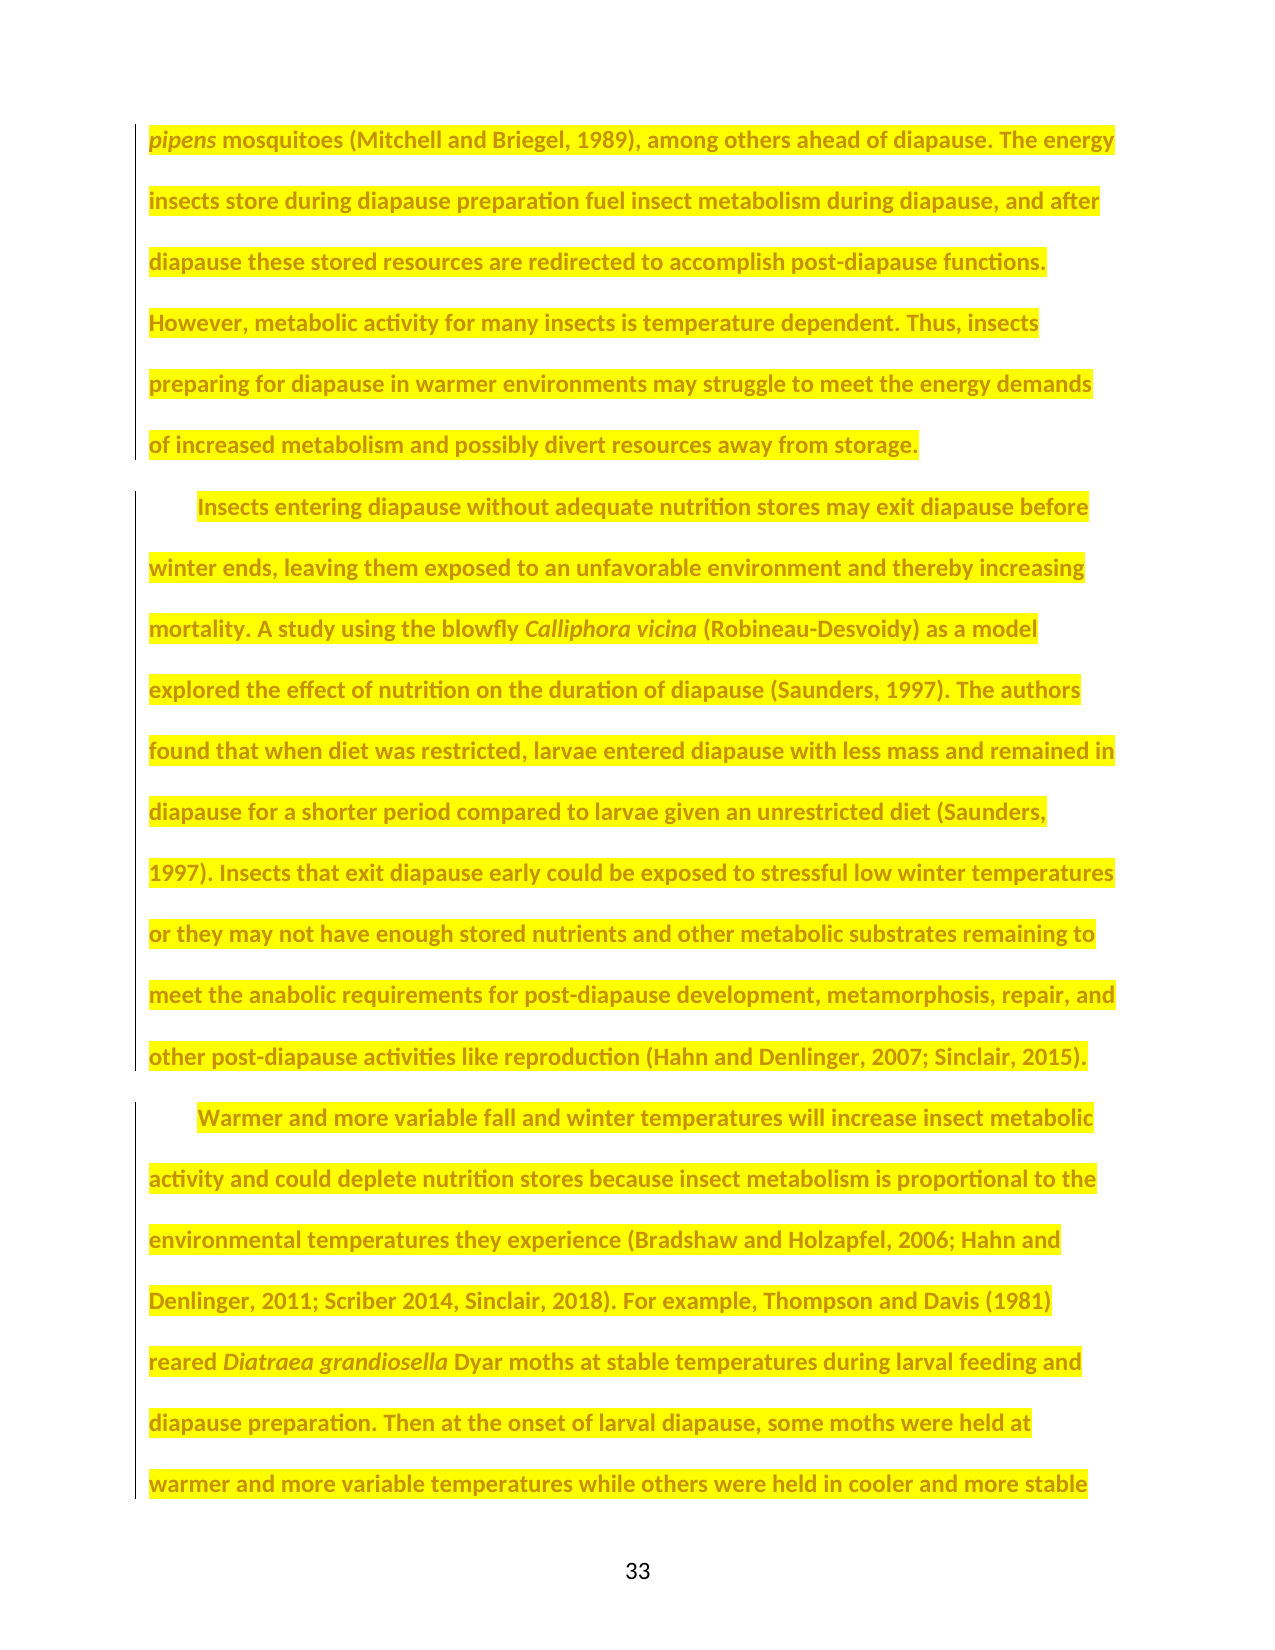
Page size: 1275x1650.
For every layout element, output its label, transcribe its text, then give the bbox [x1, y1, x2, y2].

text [148, 1102, 1116, 1499]
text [148, 124, 1116, 460]
text Insects entering diapause without adequate nutrition stores may exit diapause before winter ends, leaving them exposed to an unfavorable environment and thereby increasing mortality. A study using the blowfly Calliphora vicina (Robineau-Desvoidy) as a model explored the effect of nutrition on the duration of diapause (Saunders, 1997). The authors found that when diet was restricted, larvae entered diapause with less mass and remained in diapause for a shorter period compared to larvae given an unrestricted diet (Saunders, 1997). Insects that exit diapause early could be exposed to stressful low winter temperatures or they may not have enough stored nutrients and other metabolic substrates remaining to meet the anabolic requirements for post-diapause development, metamorphosis, repair, and other post-diapause activities like reproduction (Hahn and Denlinger, 2007; Sinclair, 2015). [148, 491, 1116, 1071]
